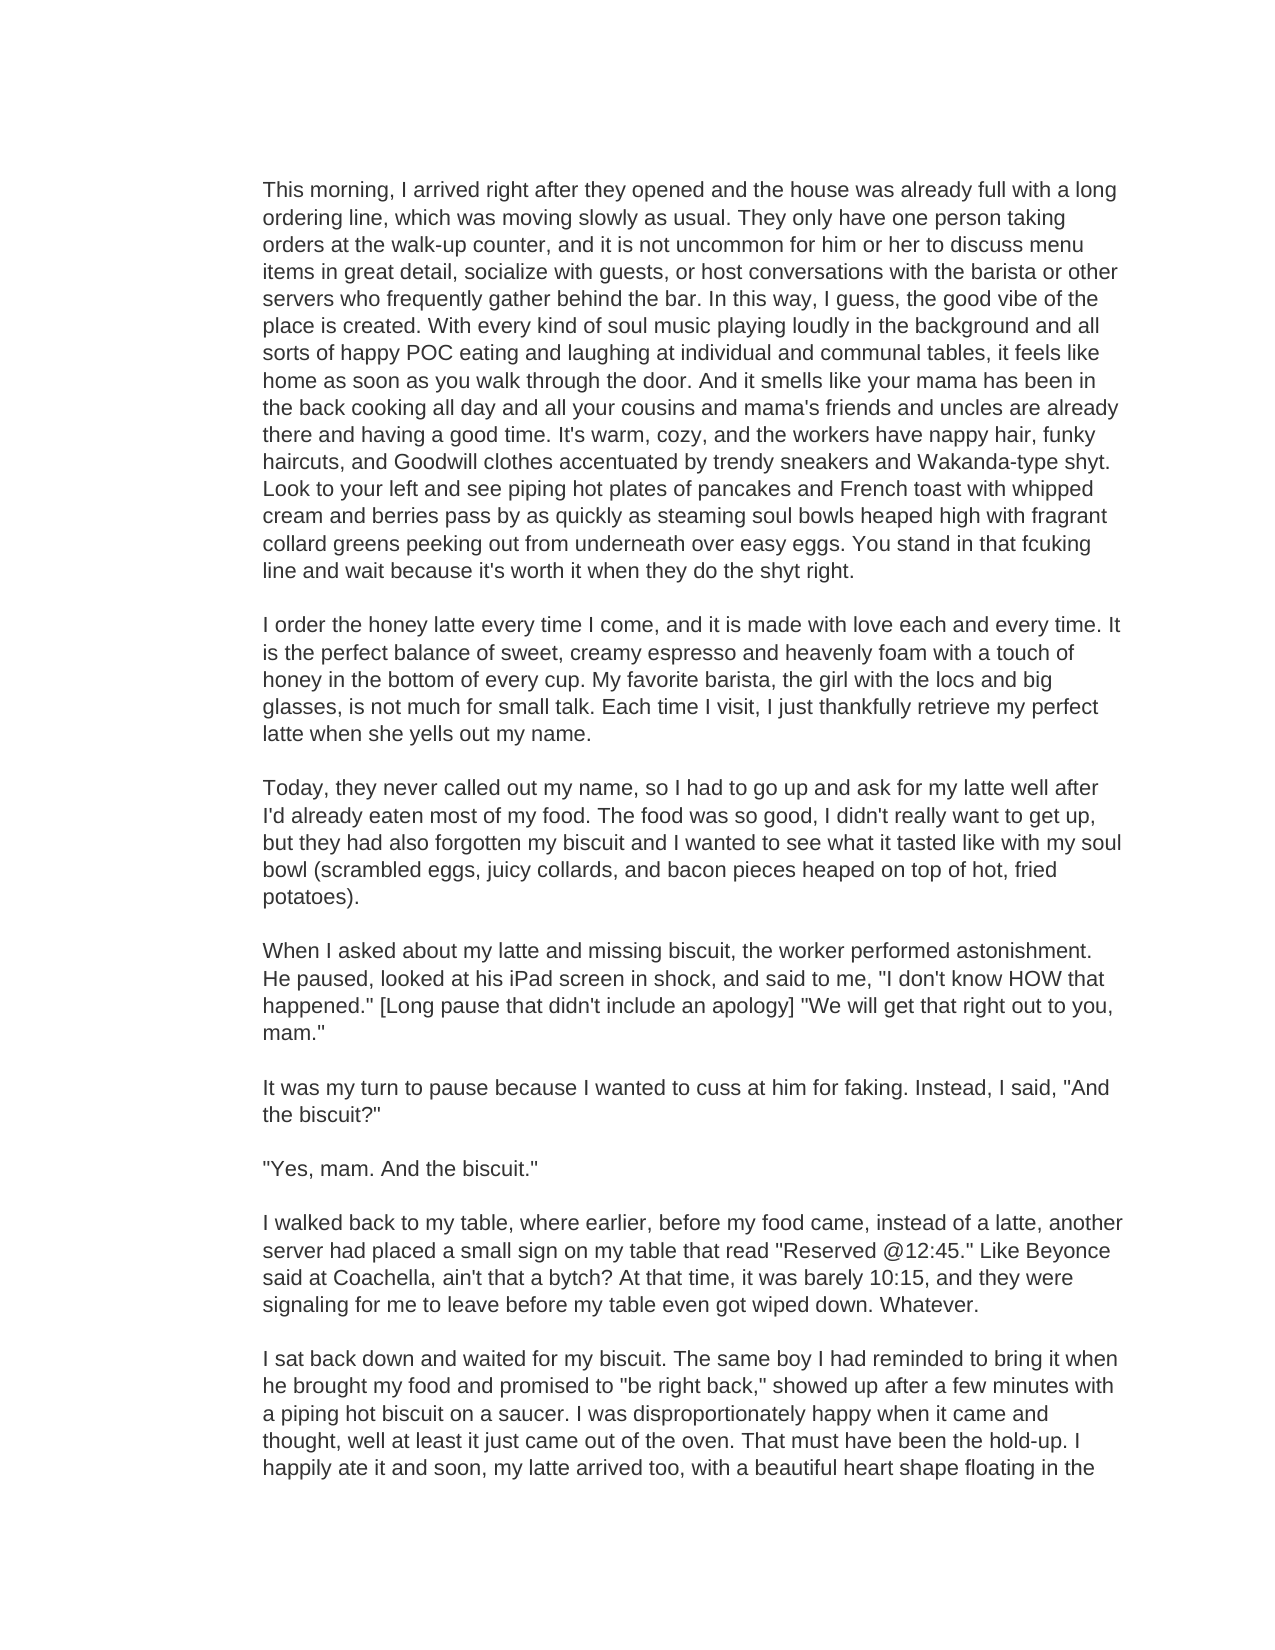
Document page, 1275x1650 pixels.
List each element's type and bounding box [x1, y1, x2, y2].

list [225, 150, 1125, 1480]
